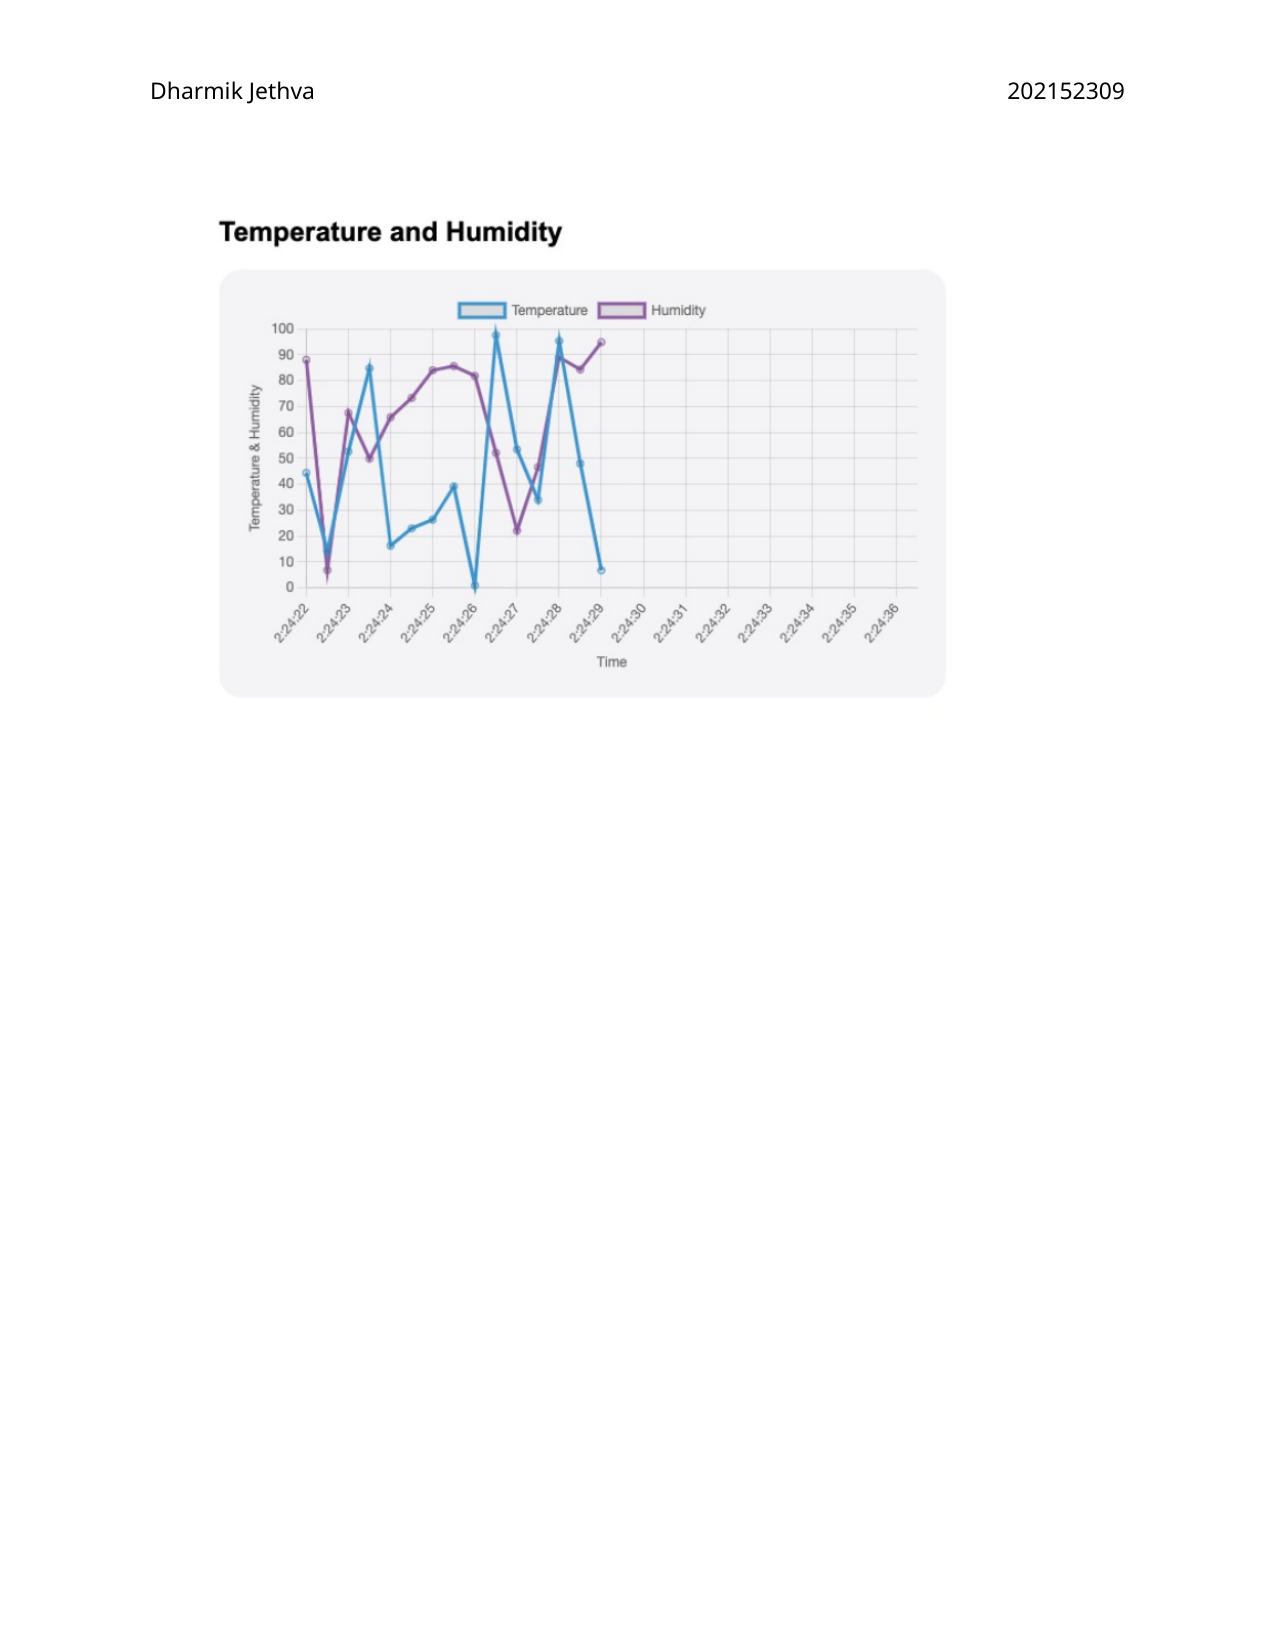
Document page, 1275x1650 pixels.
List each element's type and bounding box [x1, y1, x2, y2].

picture [150, 150, 1125, 735]
